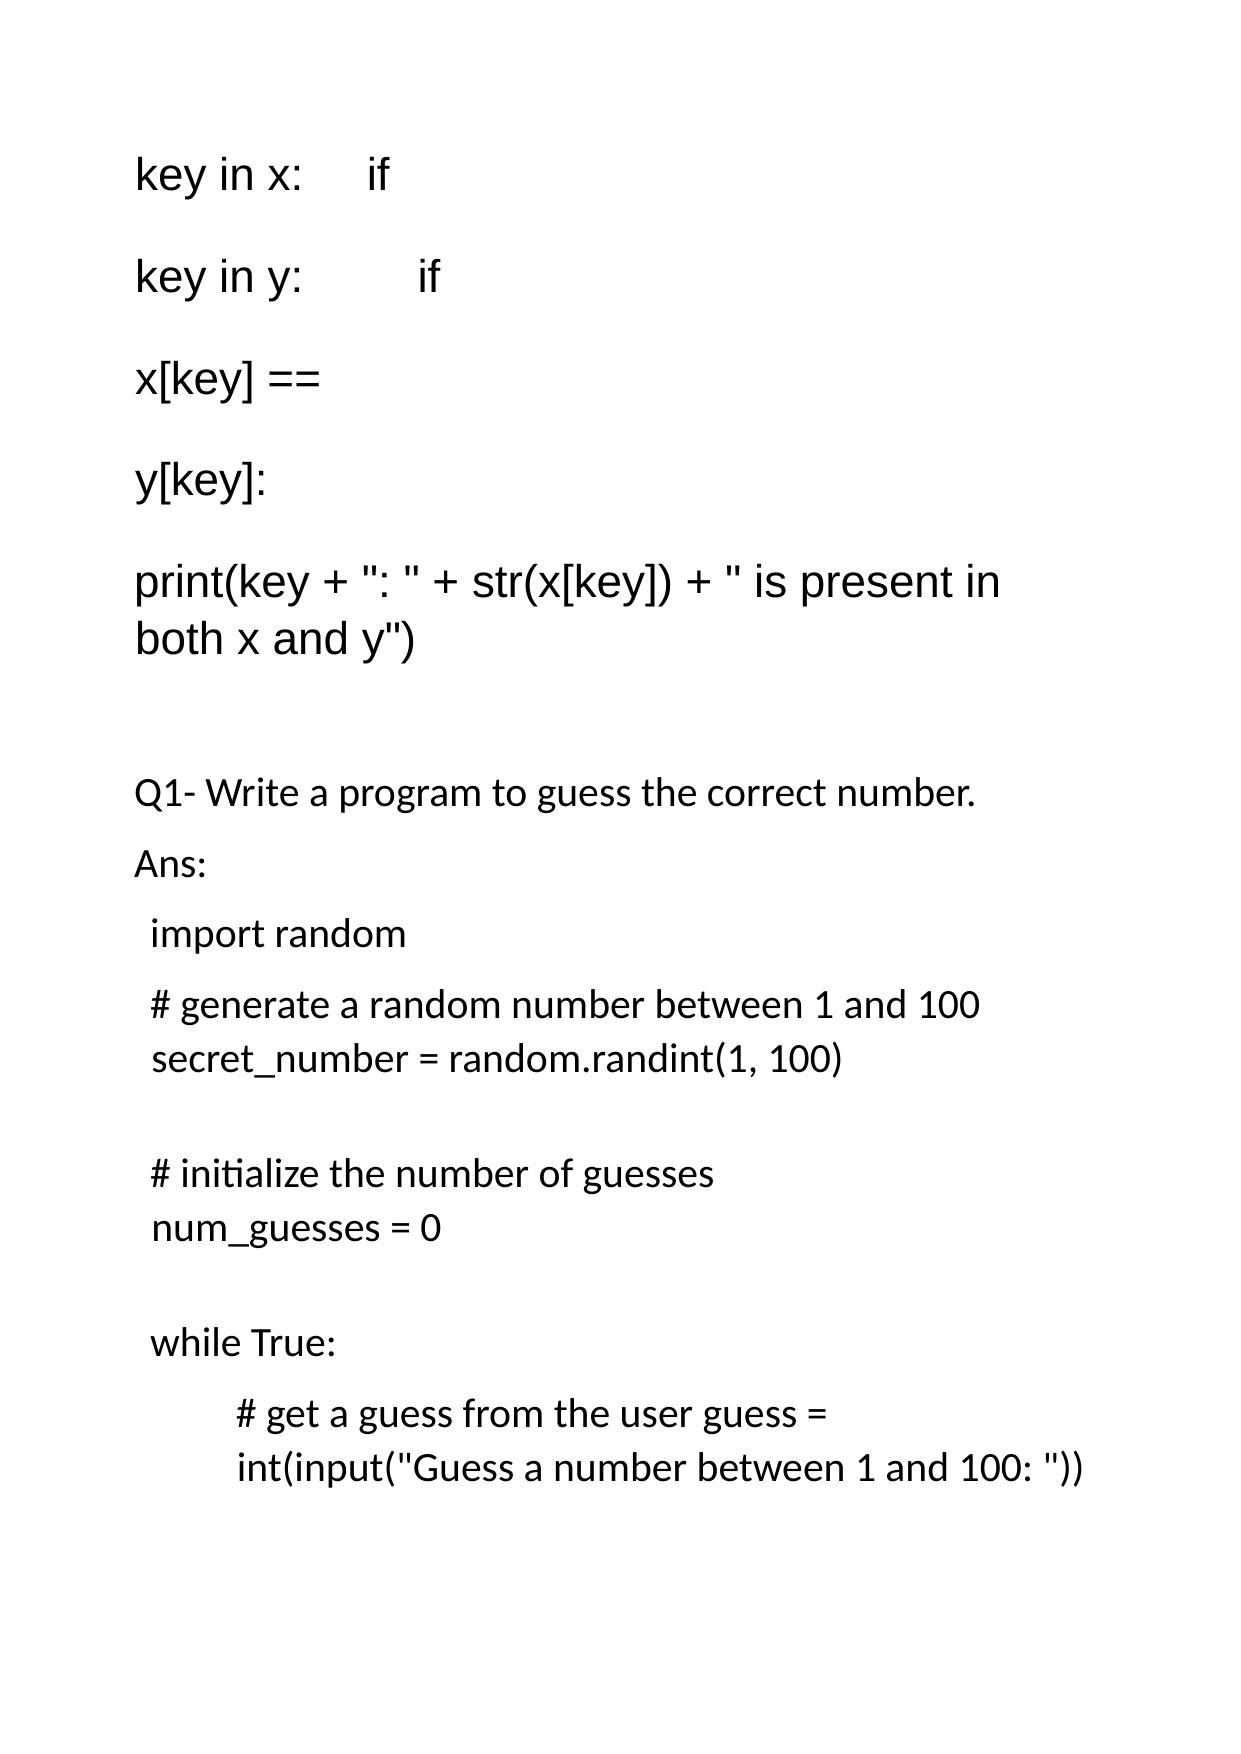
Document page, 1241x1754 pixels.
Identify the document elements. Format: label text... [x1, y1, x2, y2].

text # generate a random number between 1 and 100 secret_number = random.randint(1, 100) [150, 978, 1099, 1083]
text # initialize the number of guesses num_guesses = 0 [150, 1147, 912, 1252]
text # get a guess from the user guess = int(input("Guess a number between 1 and 100: ")) [236, 1387, 1099, 1492]
text import random [150, 907, 912, 958]
text print(key + ": " + str(x[key]) + " is present in both x and y") [134, 555, 1099, 664]
text Q1- Write a program to guess the correct number. [134, 766, 1099, 817]
text Ans: [134, 837, 1099, 887]
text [134, 148, 455, 506]
text while True: [150, 1316, 912, 1367]
